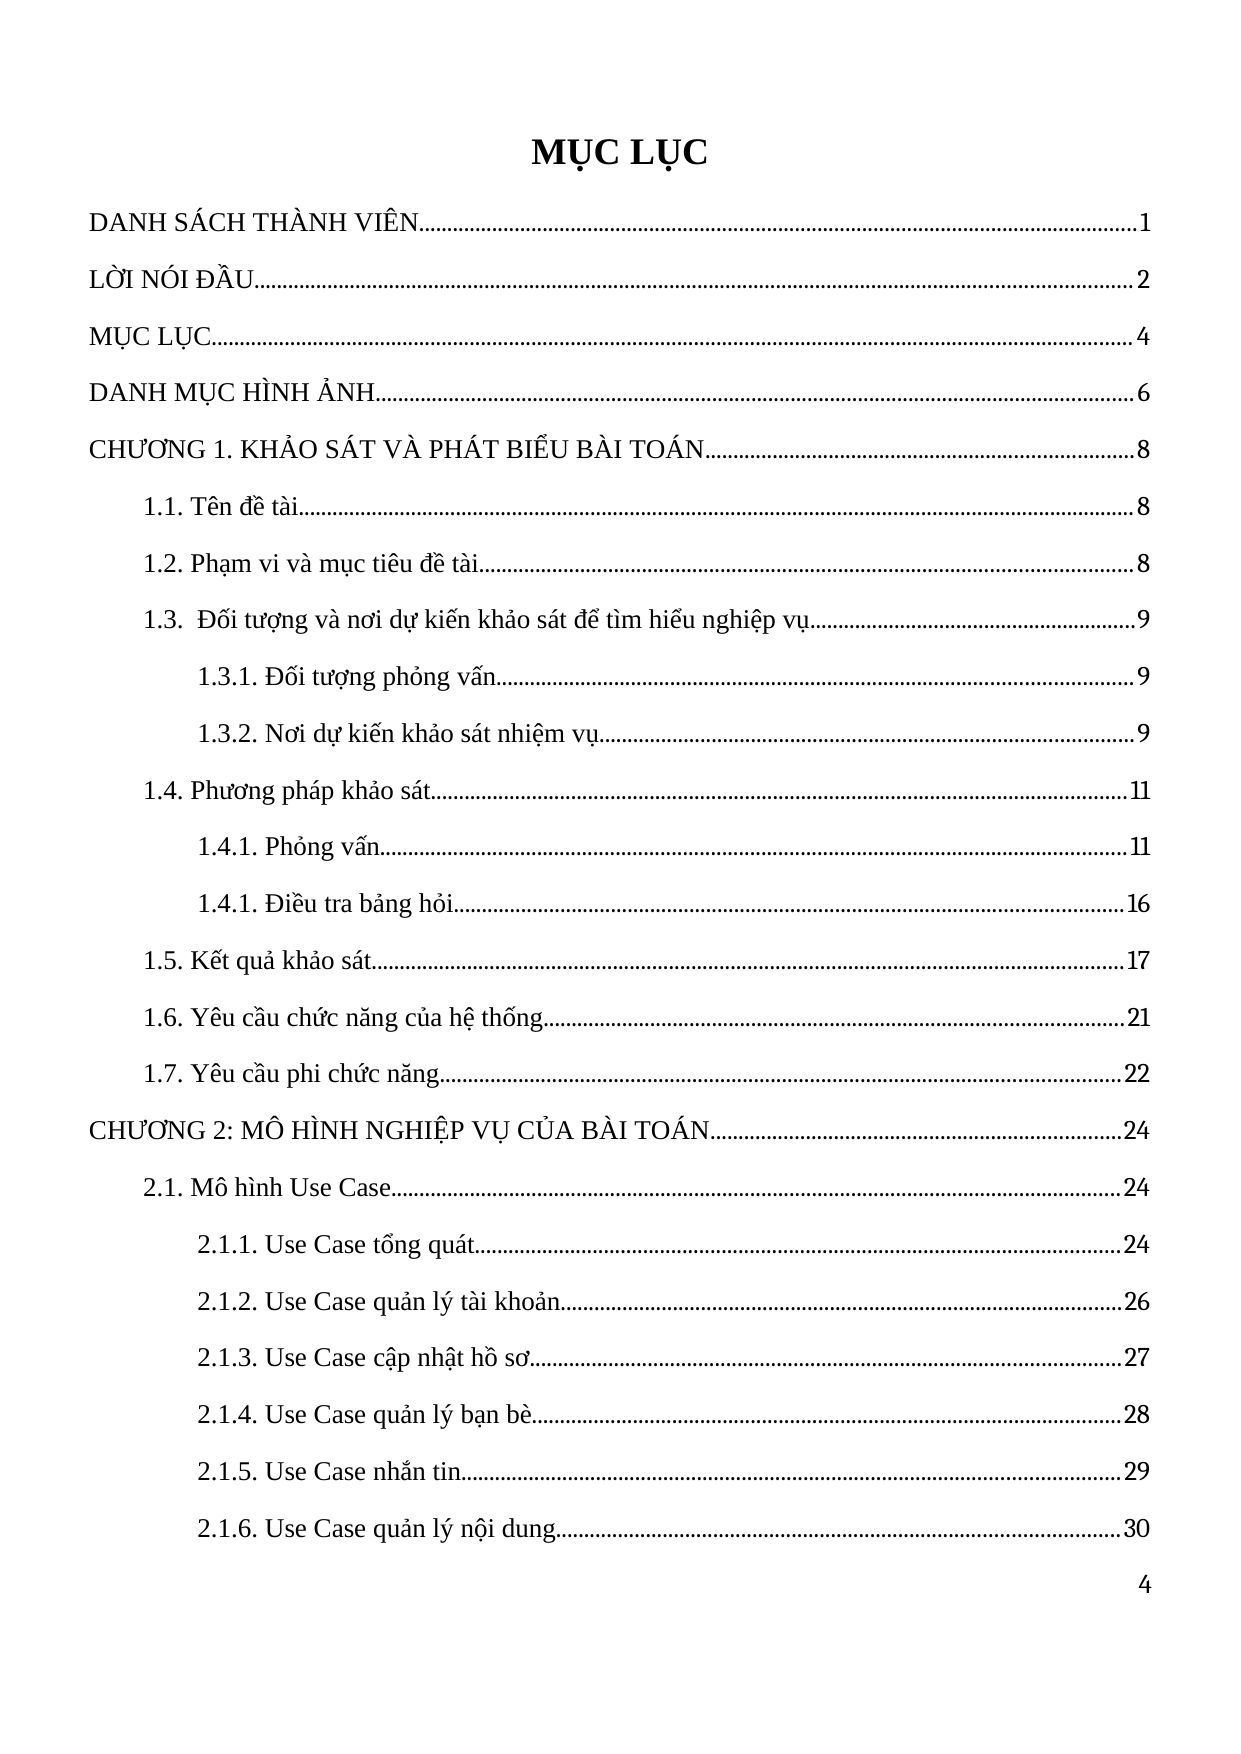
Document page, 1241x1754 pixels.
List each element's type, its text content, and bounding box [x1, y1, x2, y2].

subtitle MỤC LỤC [89, 129, 1152, 172]
